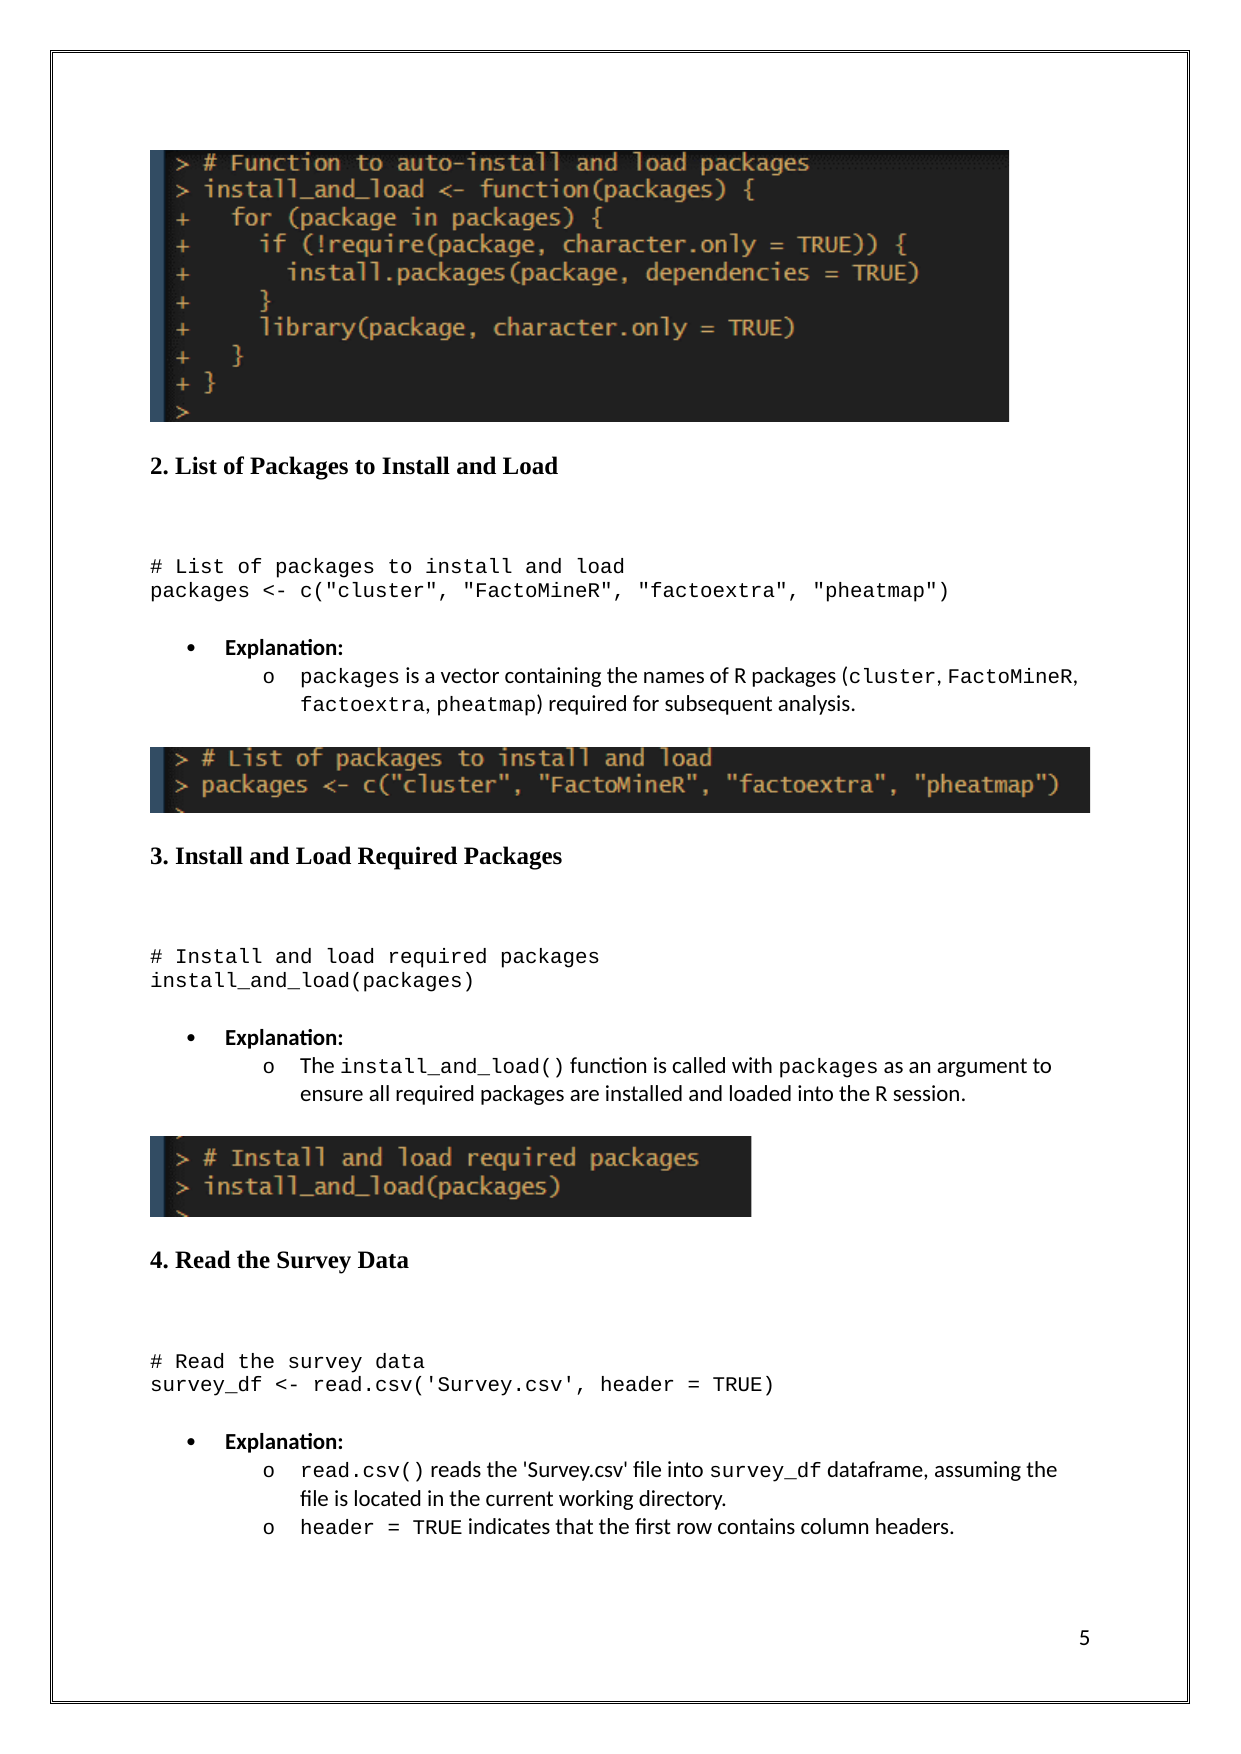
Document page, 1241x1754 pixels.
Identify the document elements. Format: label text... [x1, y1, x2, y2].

picture [150, 747, 1091, 813]
list Explanation: [187, 1427, 1090, 1455]
picture [150, 150, 1010, 422]
text # List of packages to install and load [150, 556, 1090, 580]
text packages <- c("cluster", "FactoMineR", "factoextra", "pheatmap") [150, 580, 1090, 603]
text install_and_load(packages) [150, 970, 1090, 994]
list read.csv() reads the 'Survey.csv' file into survey_df dataframe, assuming the file is located in the current working directory. [262, 1455, 1090, 1512]
picture [150, 1136, 752, 1217]
subtitle 2. List of Packages to Install and Load [150, 451, 1090, 480]
list Explanation: [187, 1023, 1090, 1051]
text survey_df <- read.csv('Survey.csv', header = TRUE) [150, 1374, 1090, 1398]
text # Install and load required packages [150, 947, 1090, 970]
subtitle 3. Install and Load Required Packages [150, 841, 1090, 870]
subtitle 4. Read the Survey Data [150, 1246, 1090, 1274]
list Explanation: [187, 633, 1090, 661]
list The install_and_load() function is called with packages as an argument to ensure all required packages are installed and loaded into the R session. [262, 1051, 1090, 1108]
text # Read the survey data [150, 1351, 1090, 1374]
list packages is a vector containing the names of R packages (cluster, FactoMineR, factoextra, pheatmap) required for subsequent analysis. [262, 661, 1090, 718]
list header = TRUE indicates that the first row contains column headers. [262, 1512, 1090, 1540]
